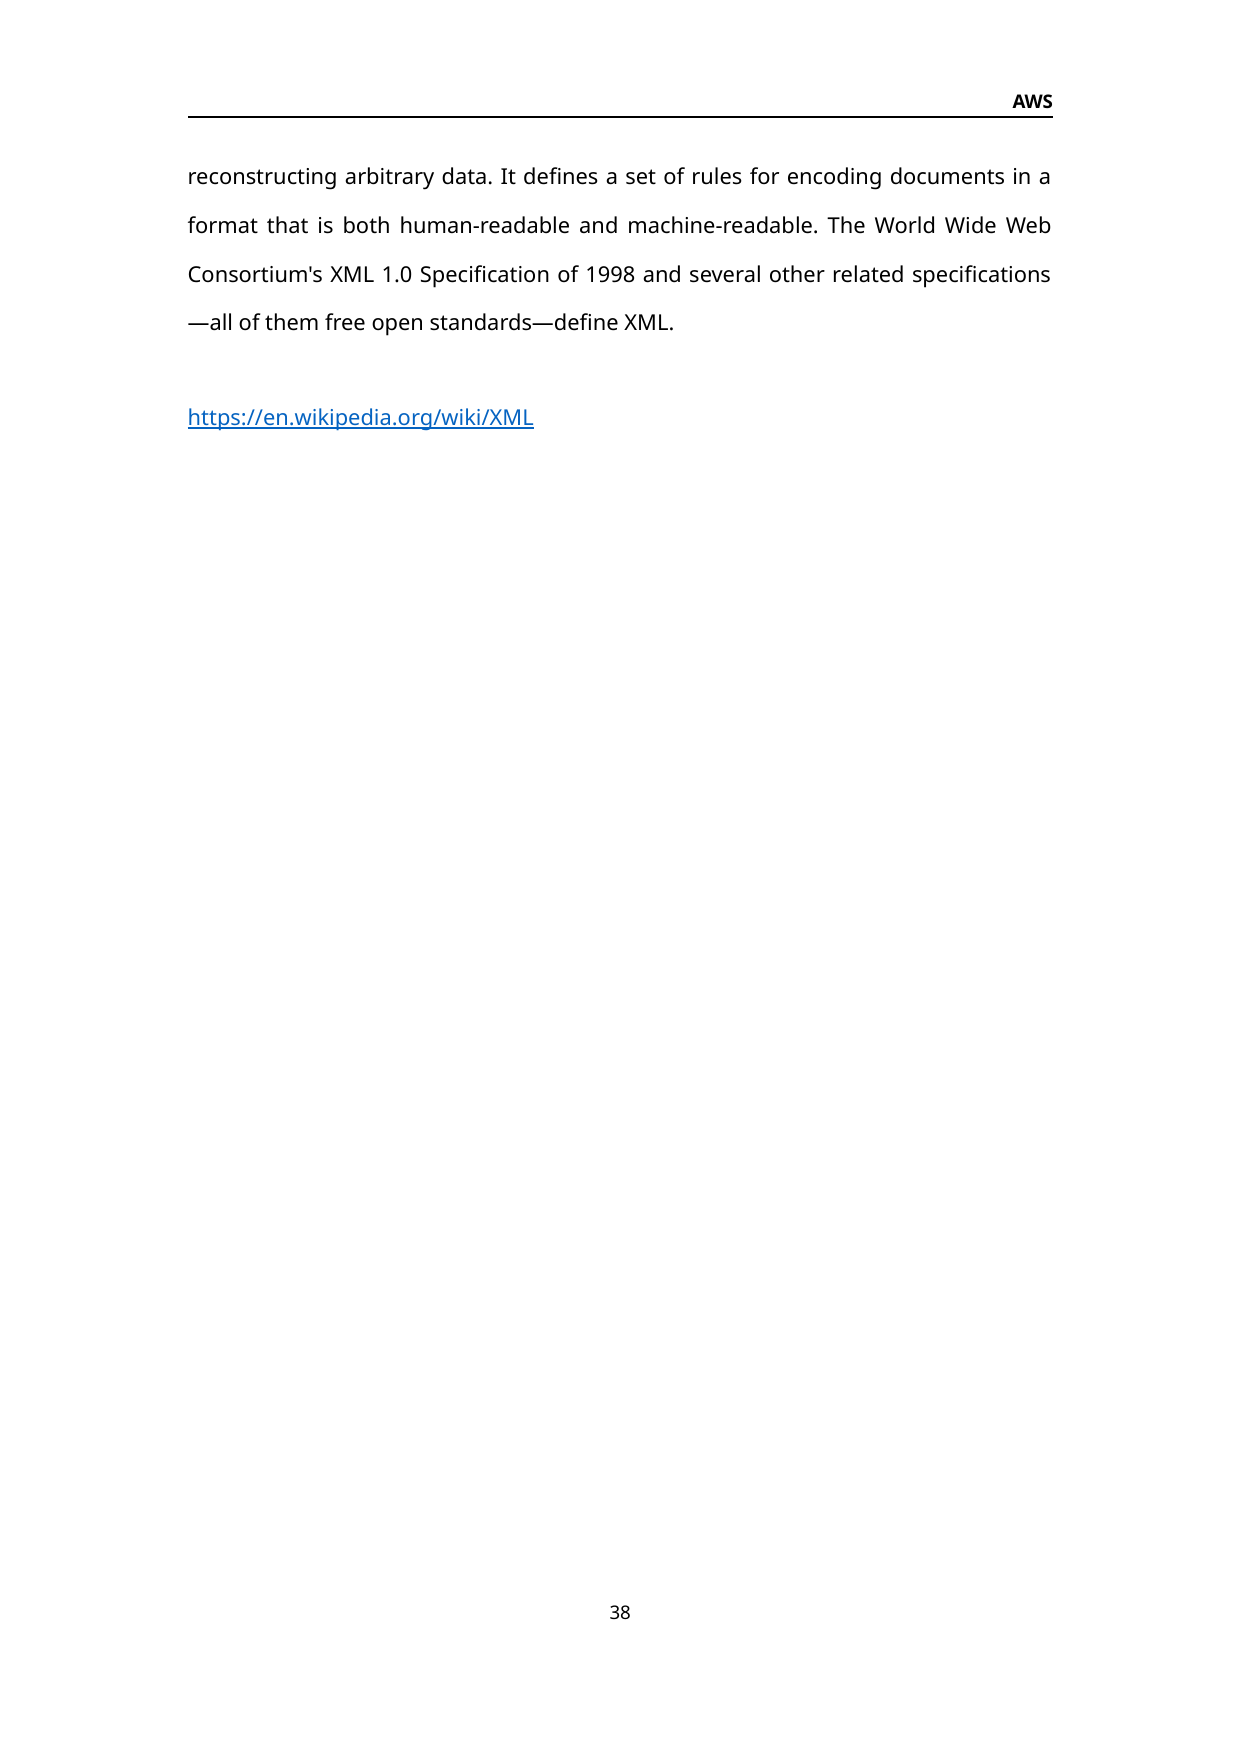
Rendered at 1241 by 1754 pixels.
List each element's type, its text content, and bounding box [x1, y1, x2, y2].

text https://en.wikipedia.org/wiki/XML [187, 401, 1053, 433]
